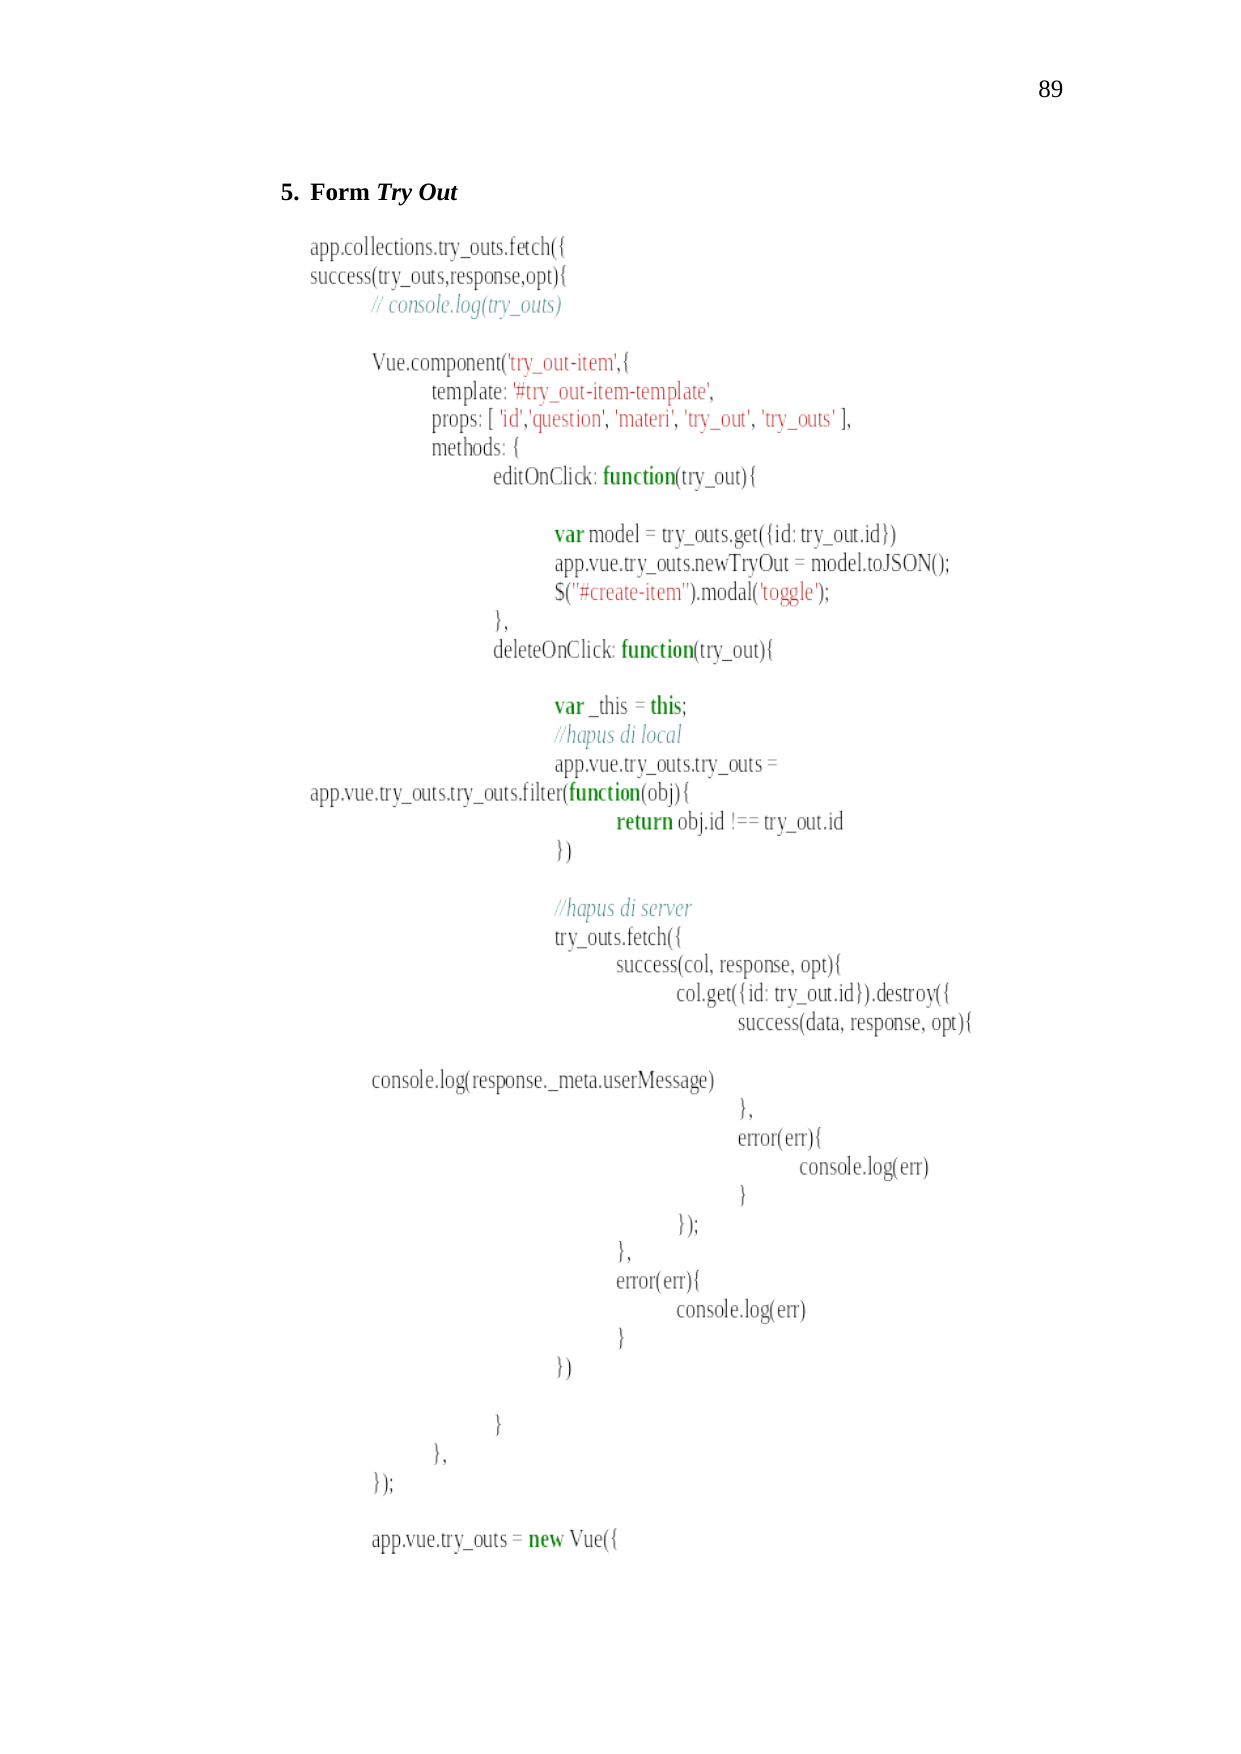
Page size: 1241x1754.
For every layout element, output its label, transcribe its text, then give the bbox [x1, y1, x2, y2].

list Form Try Out [281, 177, 1063, 1554]
